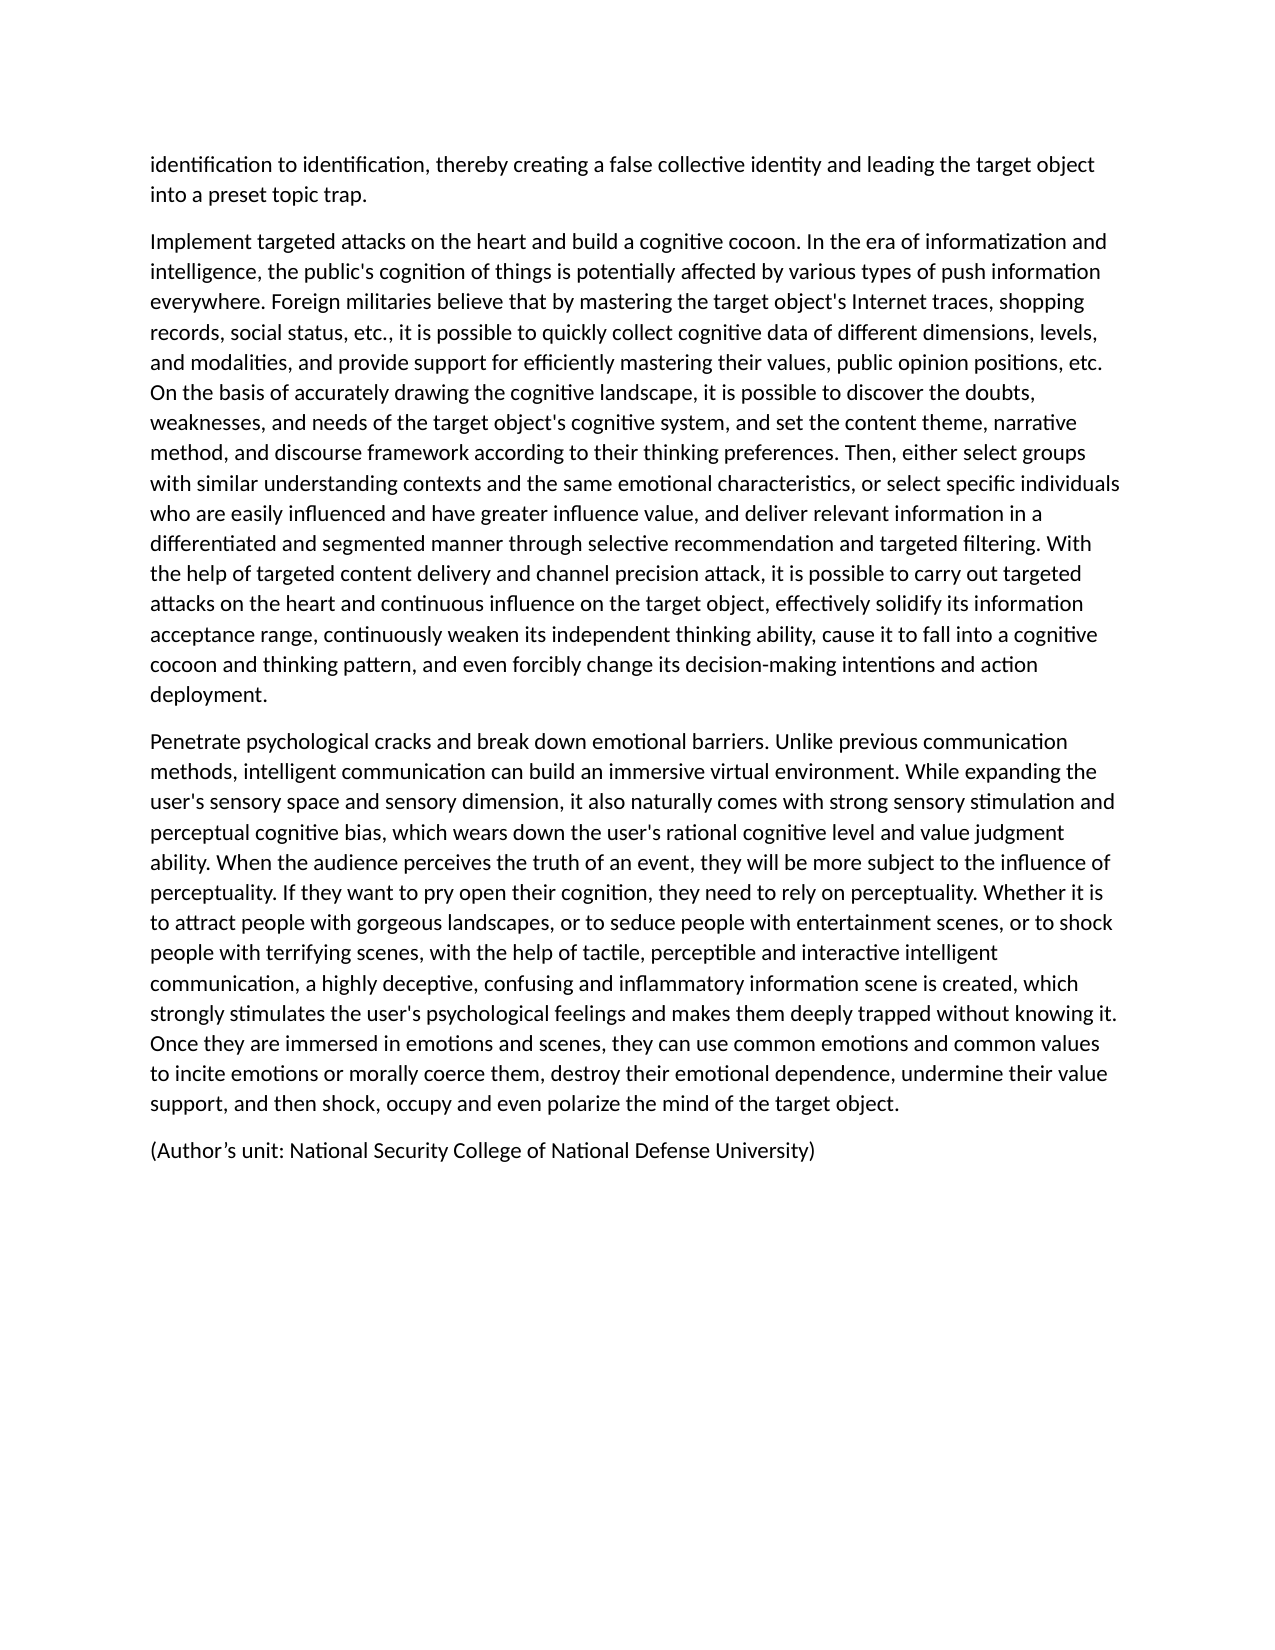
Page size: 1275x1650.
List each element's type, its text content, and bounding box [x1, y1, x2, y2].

text (Author’s unit: National Security College of National Defense University) [150, 1136, 1125, 1164]
text Implement targeted attacks on the heart and build a cognitive cocoon. In the era of informatization and intelligence, the public's cognition of things is potentially affected by various types of push information everywhere. Foreign militaries believe that by mastering the target object's Internet traces, shopping records, social status, etc., it is possible to quickly collect cognitive data of different dimensions, levels, and modalities, and provide support for efficiently mastering their values, public opinion positions, etc. On the basis of accurately drawing the cognitive landscape, it is possible to discover the doubts, weaknesses, and needs of the target object's cognitive system, and set the content theme, narrative method, and discourse framework according to their thinking preferences. Then, either select groups with similar understanding contexts and the same emotional characteristics, or select specific individuals who are easily influenced and have greater influence value, and deliver relevant information in a differentiated and segmented manner through selective recommendation and targeted filtering. With the help of targeted content delivery and channel precision attack, it is possible to carry out targeted attacks on the heart and continuous influence on the target object, effectively solidify its information acceptance range, continuously weaken its independent thinking ability, cause it to fall into a cognitive cocoon and thinking pattern, and even forcibly change its decision-making intentions and action deployment. [150, 227, 1125, 708]
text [150, 150, 1125, 208]
text Penetrate psychological cracks and break down emotional barriers. Unlike previous communication methods, intelligent communication can build an immersive virtual environment. While expanding the user's sensory space and sensory dimension, it also naturally comes with strong sensory stimulation and perceptual cognitive bias, which wears down the user's rational cognitive level and value judgment ability. When the audience perceives the truth of an event, they will be more subject to the influence of perceptuality. If they want to pry open their cognition, they need to rely on perceptuality. Whether it is to attract people with gorgeous landscapes, or to seduce people with entertainment scenes, or to shock people with terrifying scenes, with the help of tactile, perceptible and interactive intelligent communication, a highly deceptive, confusing and inflammatory information scene is created, which strongly stimulates the user's psychological feelings and makes them deeply trapped without knowing it. Once they are immersed in emotions and scenes, they can use common emotions and common values ​​to incite emotions or morally coerce them, destroy their emotional dependence, undermine their value support, and then shock, occupy and even polarize the mind of the target object. [150, 727, 1125, 1118]
